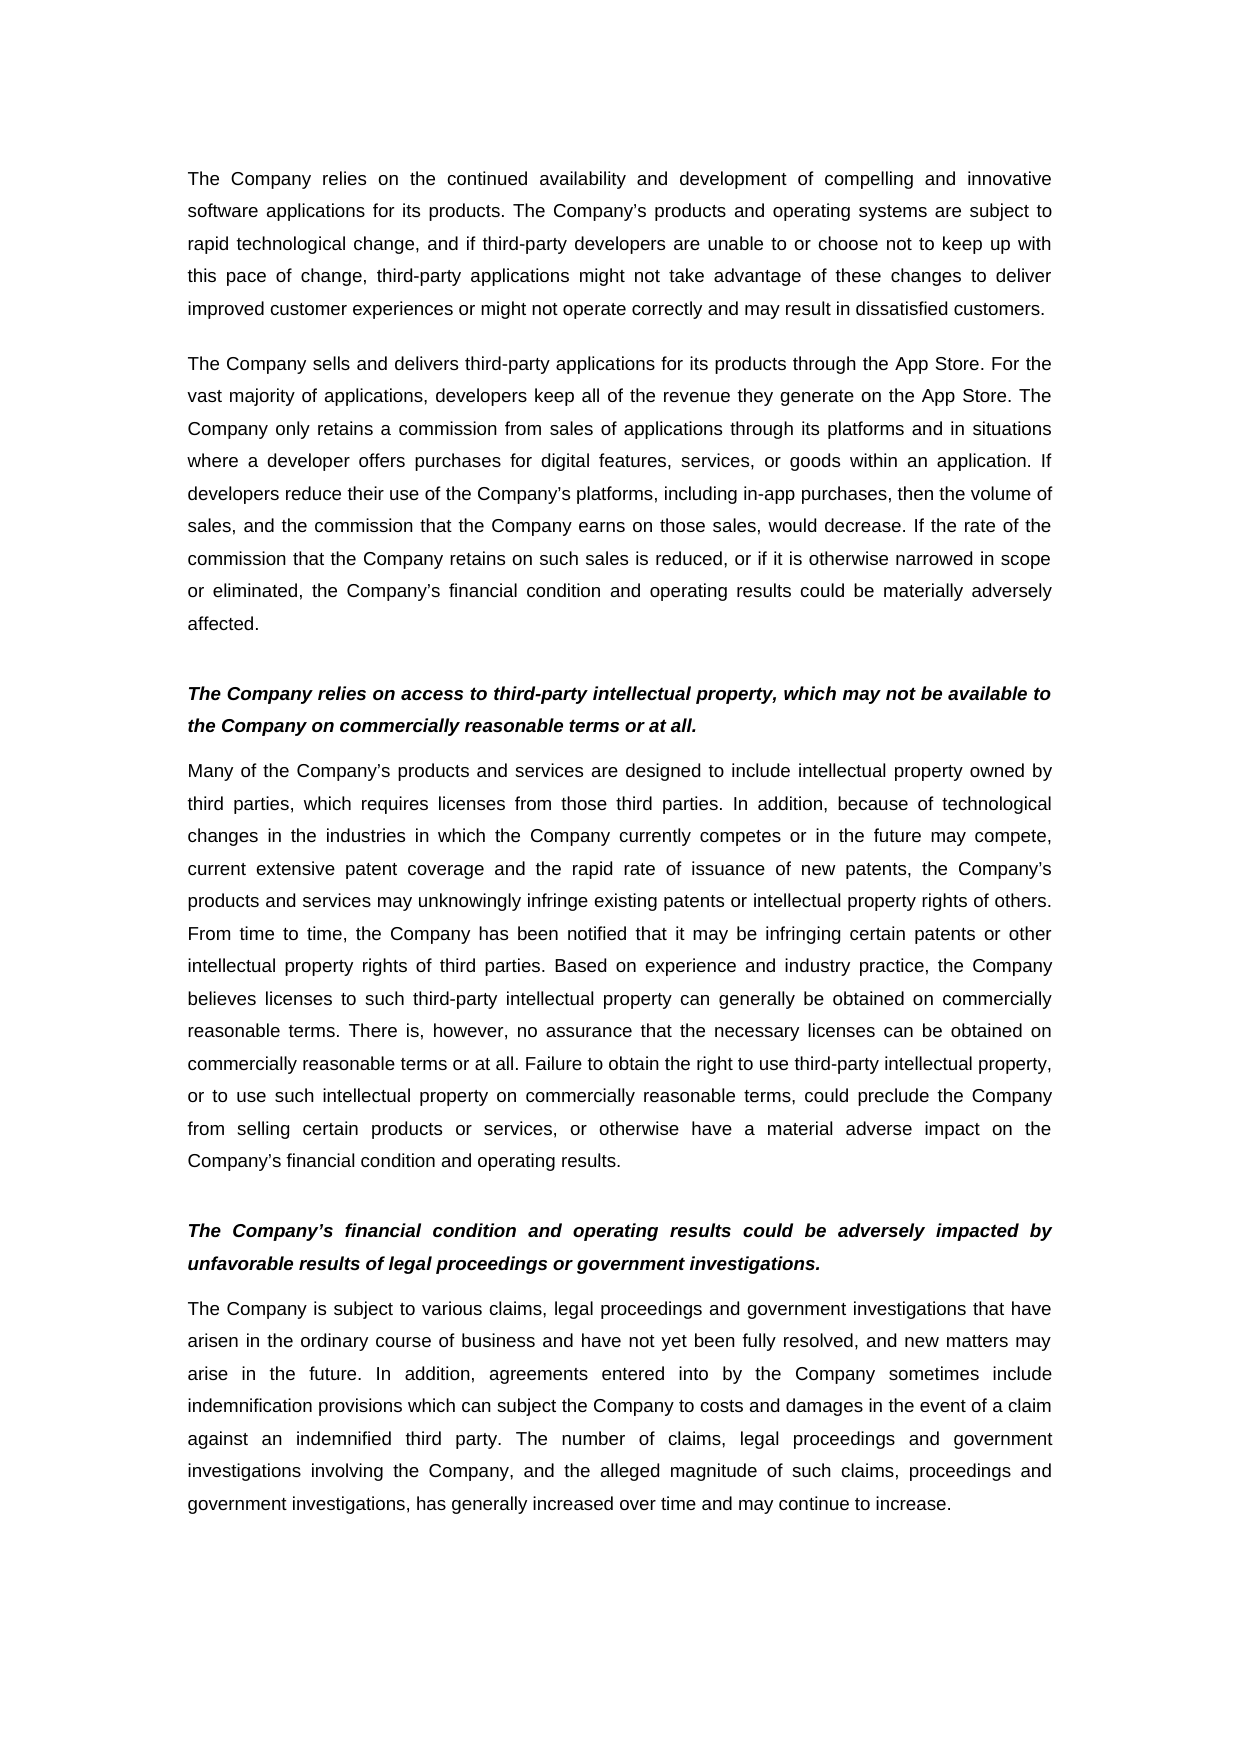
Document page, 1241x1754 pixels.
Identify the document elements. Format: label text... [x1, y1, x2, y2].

text The Company relies on the continued availability and development of compelling and innovative software applications for its products. The Company’s products and operating systems are subject to rapid technological change, and if third-party developers are unable to or choose not to keep up with this pace of change, third-party applications might not take advantage of these changes to deliver improved customer experiences or might not operate correctly and may result in dissatisfied customers. [187, 162, 1053, 324]
text The Company’s financial condition and operating results could be adversely impacted by unfavorable results of legal proceedings or government investigations. [187, 1215, 1053, 1280]
text The Company is subject to various claims, legal proceedings and government investigations that have arisen in the ordinary course of business and have not yet been fully resolved, and new matters may arise in the future. In addition, agreements entered into by the Company sometimes include indemnification provisions which can subject the Company to costs and damages in the event of a claim against an indemnified third party. The number of claims, legal proceedings and government investigations involving the Company, and the alleged magnitude of such claims, proceedings and government investigations, has generally increased over time and may continue to increase. [187, 1292, 1053, 1520]
text The Company sells and delivers third-party applications for its products through the App Store. For the vast majority of applications, developers keep all of the revenue they generate on the App Store. The Company only retains a commission from sales of applications through its platforms and in situations where a developer offers purchases for digital features, services, or goods within an application. If developers reduce their use of the Company’s platforms, including in-app purchases, then the volume of sales, and the commission that the Company earns on those sales, would decrease. If the rate of the commission that the Company retains on such sales is reduced, or if it is otherwise narrowed in scope or eliminated, the Company’s financial condition and operating results could be materially adversely affected. [187, 347, 1053, 640]
text The Company relies on access to third-party intellectual property, which may not be available to the Company on commercially reasonable terms or at all. [187, 677, 1053, 742]
text Many of the Company’s products and services are designed to include intellectual property owned by third parties, which requires licenses from those third parties. In addition, because of technological changes in the industries in which the Company currently competes or in the future may compete, current extensive patent coverage and the rapid rate of issuance of new patents, the Company’s products and services may unknowingly infringe existing patents or intellectual property rights of others. From time to time, the Company has been notified that it may be infringing certain patents or other intellectual property rights of third parties. Based on experience and industry practice, the Company believes licenses to such third-party intellectual property can generally be obtained on commercially reasonable terms. There is, however, no assurance that the necessary licenses can be obtained on commercially reasonable terms or at all. Failure to obtain the right to use third-party intellectual property, or to use such intellectual property on commercially reasonable terms, could preclude the Company from selling certain products or services, or otherwise have a material adverse impact on the Company’s financial condition and operating results. [187, 755, 1053, 1177]
